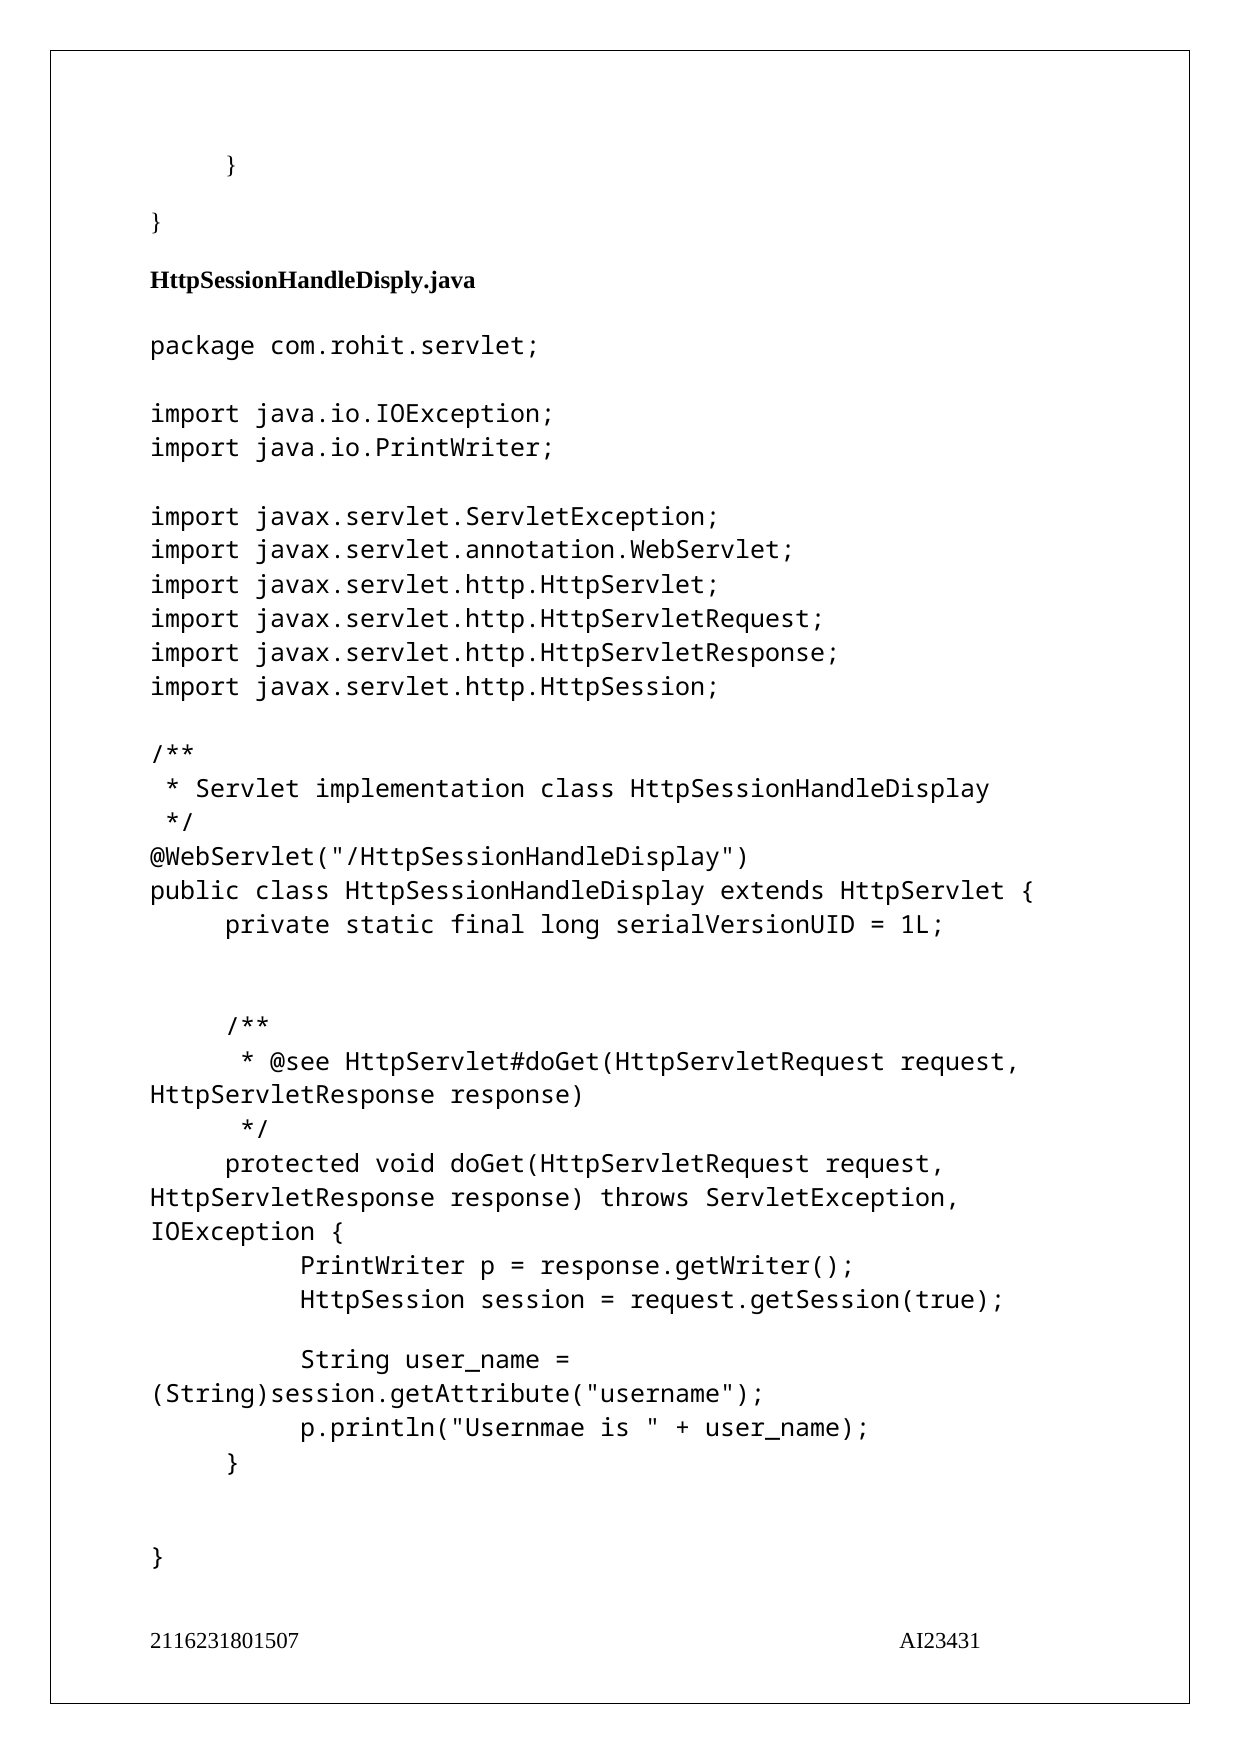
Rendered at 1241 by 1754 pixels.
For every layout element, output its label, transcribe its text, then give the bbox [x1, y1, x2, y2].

text import java.io.IOException; [150, 396, 1090, 430]
text * @see HttpServlet#doGet(HttpServletRequest request, HttpServletResponse response) [150, 1043, 1090, 1111]
text /** [150, 737, 1090, 771]
text import javax.servlet.http.HttpServlet; [150, 566, 1090, 600]
text */ [150, 805, 1090, 839]
text } [150, 207, 1090, 236]
text import javax.servlet.ServletException; [150, 498, 1090, 532]
text } [150, 150, 1090, 179]
text HttpSessionHandleDisply.java [150, 265, 1090, 294]
text */ [150, 1111, 1090, 1145]
text protected void doGet(HttpServletRequest request, HttpServletResponse response) throws ServletException, IOException { [150, 1145, 1090, 1247]
text import java.io.PrintWriter; [150, 430, 1090, 464]
text p.println("Usernmae is " + user_name); [150, 1410, 1090, 1444]
text /** [150, 1009, 1090, 1043]
text import javax.servlet.annotation.WebServlet; [150, 532, 1090, 566]
text public class HttpSessionHandleDisplay extends HttpServlet { [150, 873, 1090, 907]
text HttpSession session = request.getSession(true); [150, 1282, 1090, 1316]
text import javax.servlet.http.HttpServletResponse; [150, 634, 1090, 668]
text package com.rohit.servlet; [150, 328, 1090, 362]
text PrintWriter p = response.getWriter(); [150, 1247, 1090, 1282]
text import javax.servlet.http.HttpServletRequest; [150, 600, 1090, 634]
text } [150, 1539, 1090, 1573]
text private static final long serialVersionUID = 1L; [150, 907, 1090, 941]
text @WebServlet("/HttpSessionHandleDisplay") [150, 839, 1090, 873]
text * Servlet implementation class HttpSessionHandleDisplay [150, 771, 1090, 805]
text } [150, 1444, 1090, 1478]
text import javax.servlet.http.HttpSession; [150, 668, 1090, 702]
text String user_name = (String)session.getAttribute("username"); [150, 1342, 1090, 1410]
